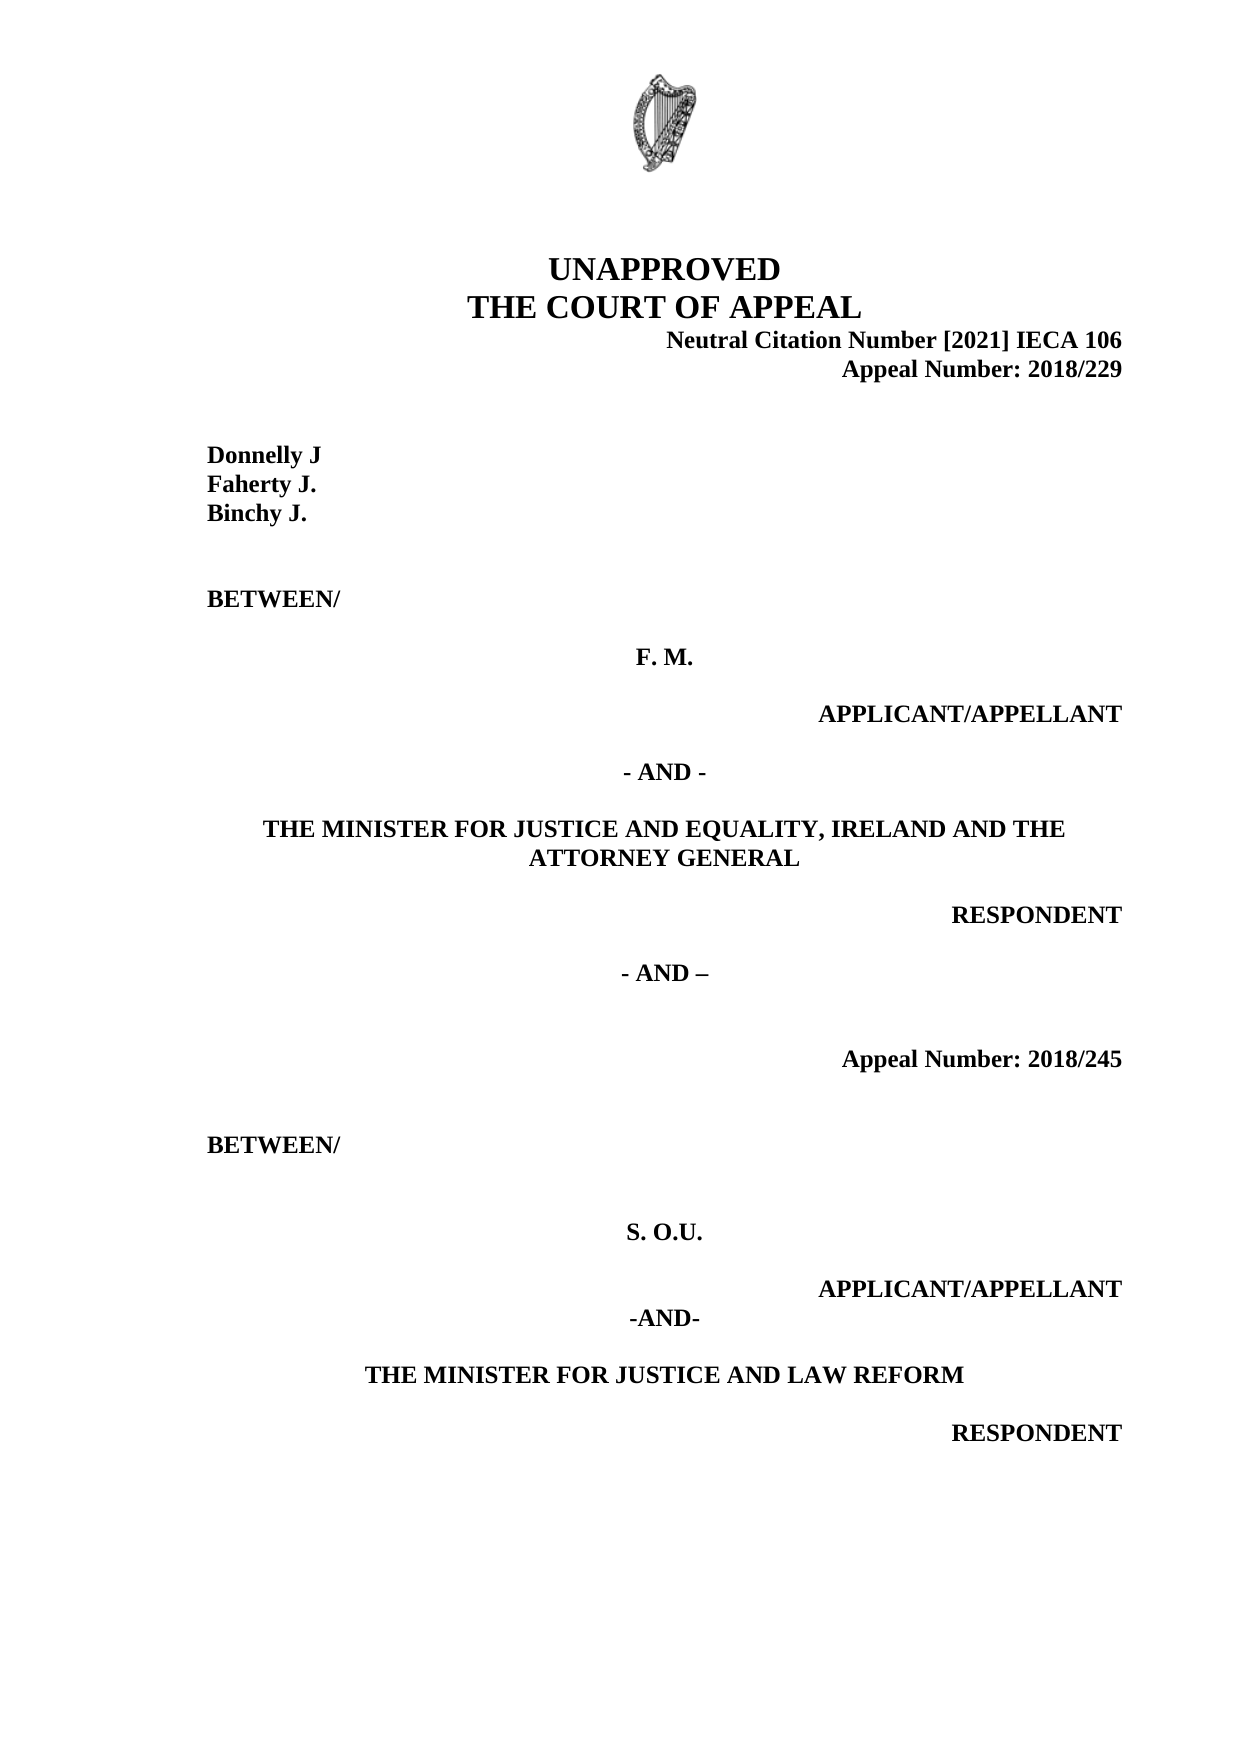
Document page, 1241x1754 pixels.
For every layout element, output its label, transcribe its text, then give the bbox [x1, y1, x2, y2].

text - AND – [207, 958, 1122, 987]
text RESPONDENT [207, 1418, 1122, 1447]
text -AND- [207, 1303, 1122, 1332]
text APPLICANT/APPELLANT [207, 699, 1122, 728]
text THE MINISTER FOR JUSTICE AND LAW REFORM [207, 1361, 1122, 1389]
text Donnelly J [207, 441, 1122, 469]
text BETWEEN/ [207, 1131, 1122, 1159]
text THE MINISTER FOR JUSTICE AND EQUALITY, IRELAND AND THE ATTORNEY GENERAL [207, 814, 1122, 872]
text BETWEEN/ [207, 584, 1122, 613]
text Faherty J. [207, 469, 1122, 498]
text THE COURT OF APPEAL [207, 287, 1122, 326]
text F. M. [207, 642, 1122, 671]
text RESPONDENT [207, 901, 1122, 929]
picture [632, 73, 697, 173]
text Neutral Citation Number [2021] IECA 106 [207, 326, 1122, 354]
text APPLICANT/APPELLANT [207, 1274, 1122, 1303]
text Appeal Number: 2018/245 [207, 1044, 1122, 1073]
text - AND - [207, 757, 1122, 786]
text Appeal Number: 2018/229 [207, 354, 1122, 383]
text S. O.U. [207, 1217, 1122, 1246]
text UNAPPROVED [207, 249, 1122, 287]
text Binchy J. [207, 498, 1122, 527]
